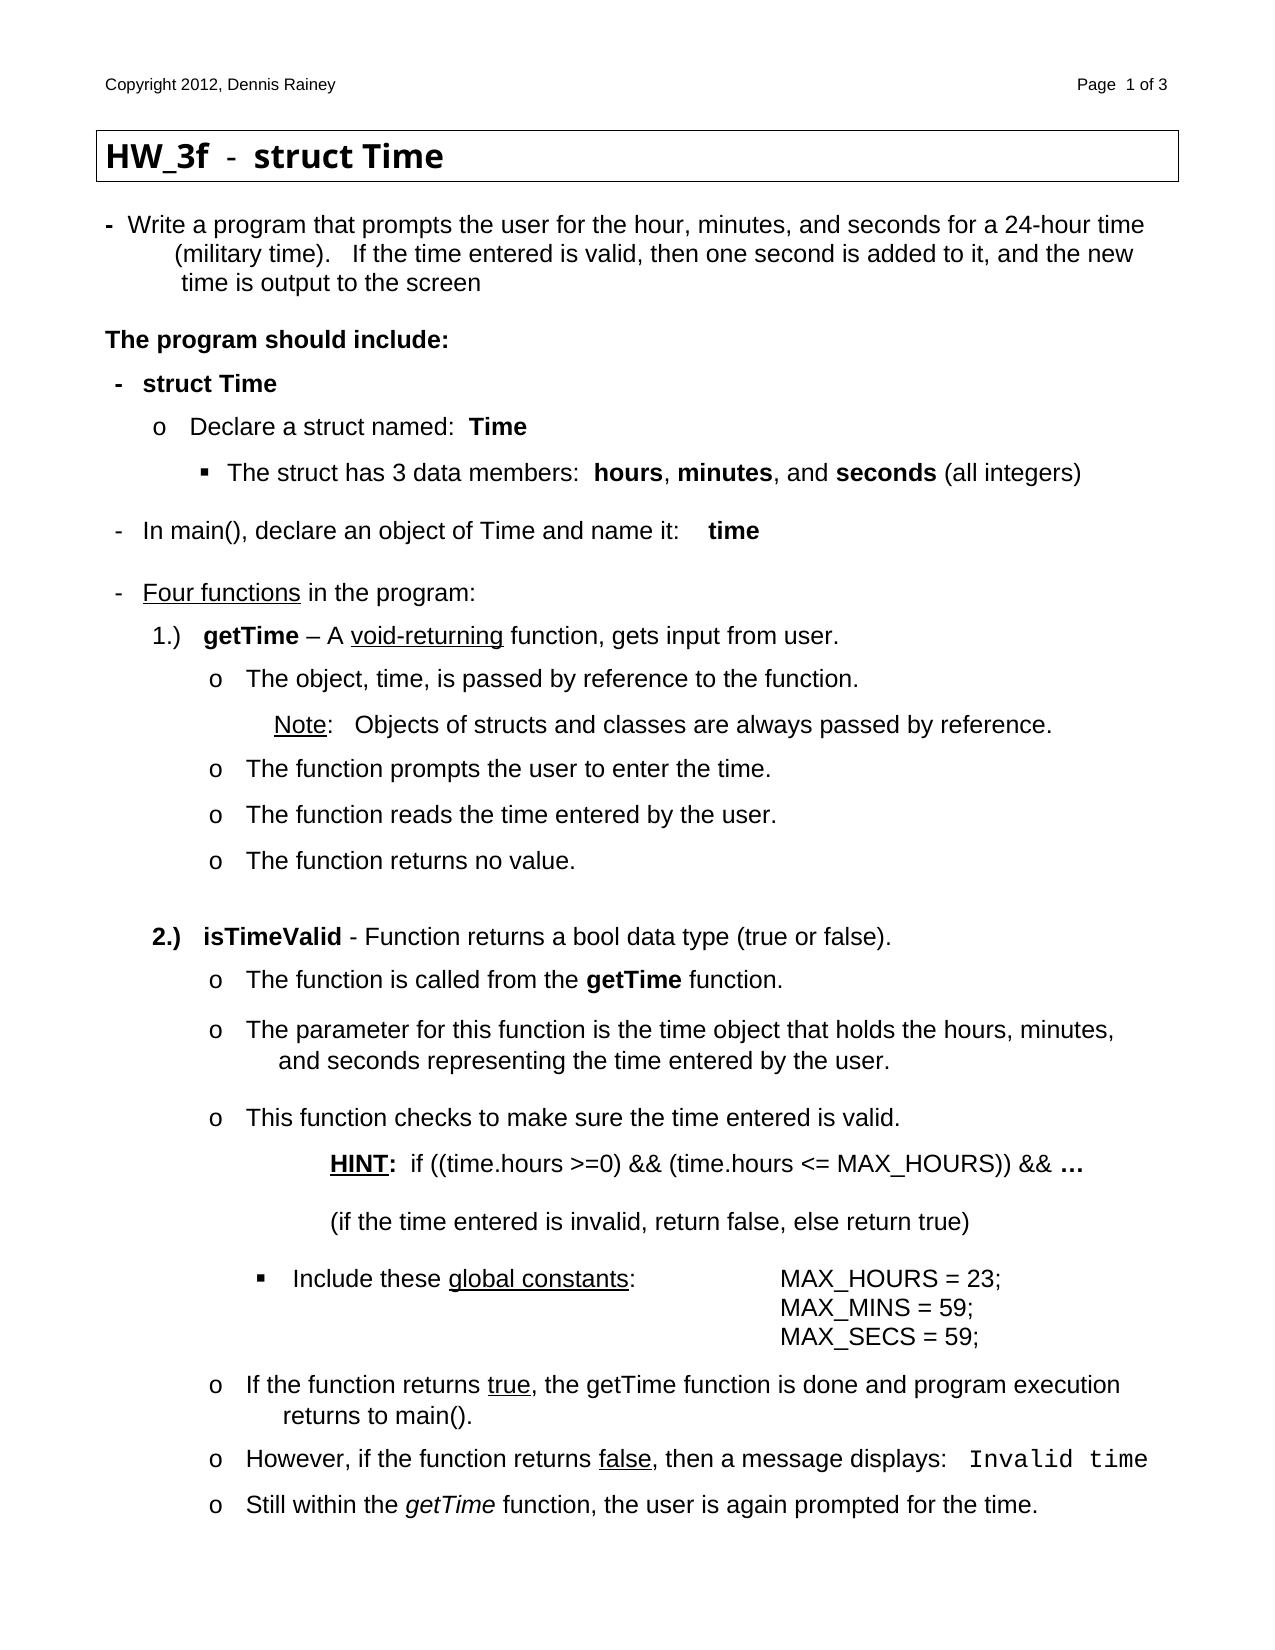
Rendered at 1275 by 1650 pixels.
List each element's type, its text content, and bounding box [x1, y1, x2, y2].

text MAX_SECS = 59; [705, 1322, 1170, 1351]
list The parameter for this function is the time object that holds the hours, minutes, [208, 1015, 1170, 1046]
list The function is called from the getTime function. [208, 964, 1170, 996]
text returns to main(). [255, 1401, 1170, 1430]
text and seconds representing the time entered by the user. [105, 1046, 1170, 1074]
list However, if the function returns false, then a message displays: Invalid time [208, 1444, 1170, 1475]
text Note: Objects of structs and classes are always passed by reference. [255, 711, 1170, 739]
text The program should include: [105, 325, 1170, 354]
list The function prompts the user to enter the time. [208, 754, 1170, 784]
list If the function returns true, the getTime function is done and program execution [208, 1370, 1170, 1401]
text HINT: if ((time.hours >=0) && (time.hours <= MAX_HOURS)) && … [330, 1149, 1170, 1178]
list Still within the getTime function, the user is again prompted for the time. [208, 1490, 1170, 1521]
list Four functions in the program: [114, 578, 1170, 607]
list The function reads the time entered by the user. [208, 800, 1170, 831]
list Declare a struct named: Time [152, 412, 1170, 443]
list struct Time [114, 368, 1170, 397]
list The object, time, is passed by reference to the function. [208, 664, 1170, 695]
list getTime – A void-returning function, gets input from user. [152, 621, 1170, 650]
list Include these global constants: MAX_HOURS = 23; [255, 1264, 1170, 1293]
text - Write a program that prompts the user for the hour, minutes, and seconds for a 24-hour time [105, 210, 1170, 239]
text (if the time entered is invalid, return false, else return true) [105, 1207, 1170, 1236]
text (military time). If the time entered is valid, then one second is added to it, and the new [105, 239, 1170, 268]
text MAX_MINS = 59; [705, 1293, 1170, 1322]
list This function checks to make sure the time entered is valid. [208, 1103, 1170, 1134]
text time is output to the screen [105, 268, 1170, 297]
list isTimeValid - Function returns a bool data type (true or false). [152, 921, 1170, 950]
list In main(), declare an object of Time and name it: time [114, 516, 1170, 544]
subtitle HW_3f - struct Time [97, 131, 1178, 181]
list The struct has 3 data members: hours, minutes, and seconds (all integers) [199, 458, 1170, 487]
list The function returns no value. [208, 846, 1170, 877]
